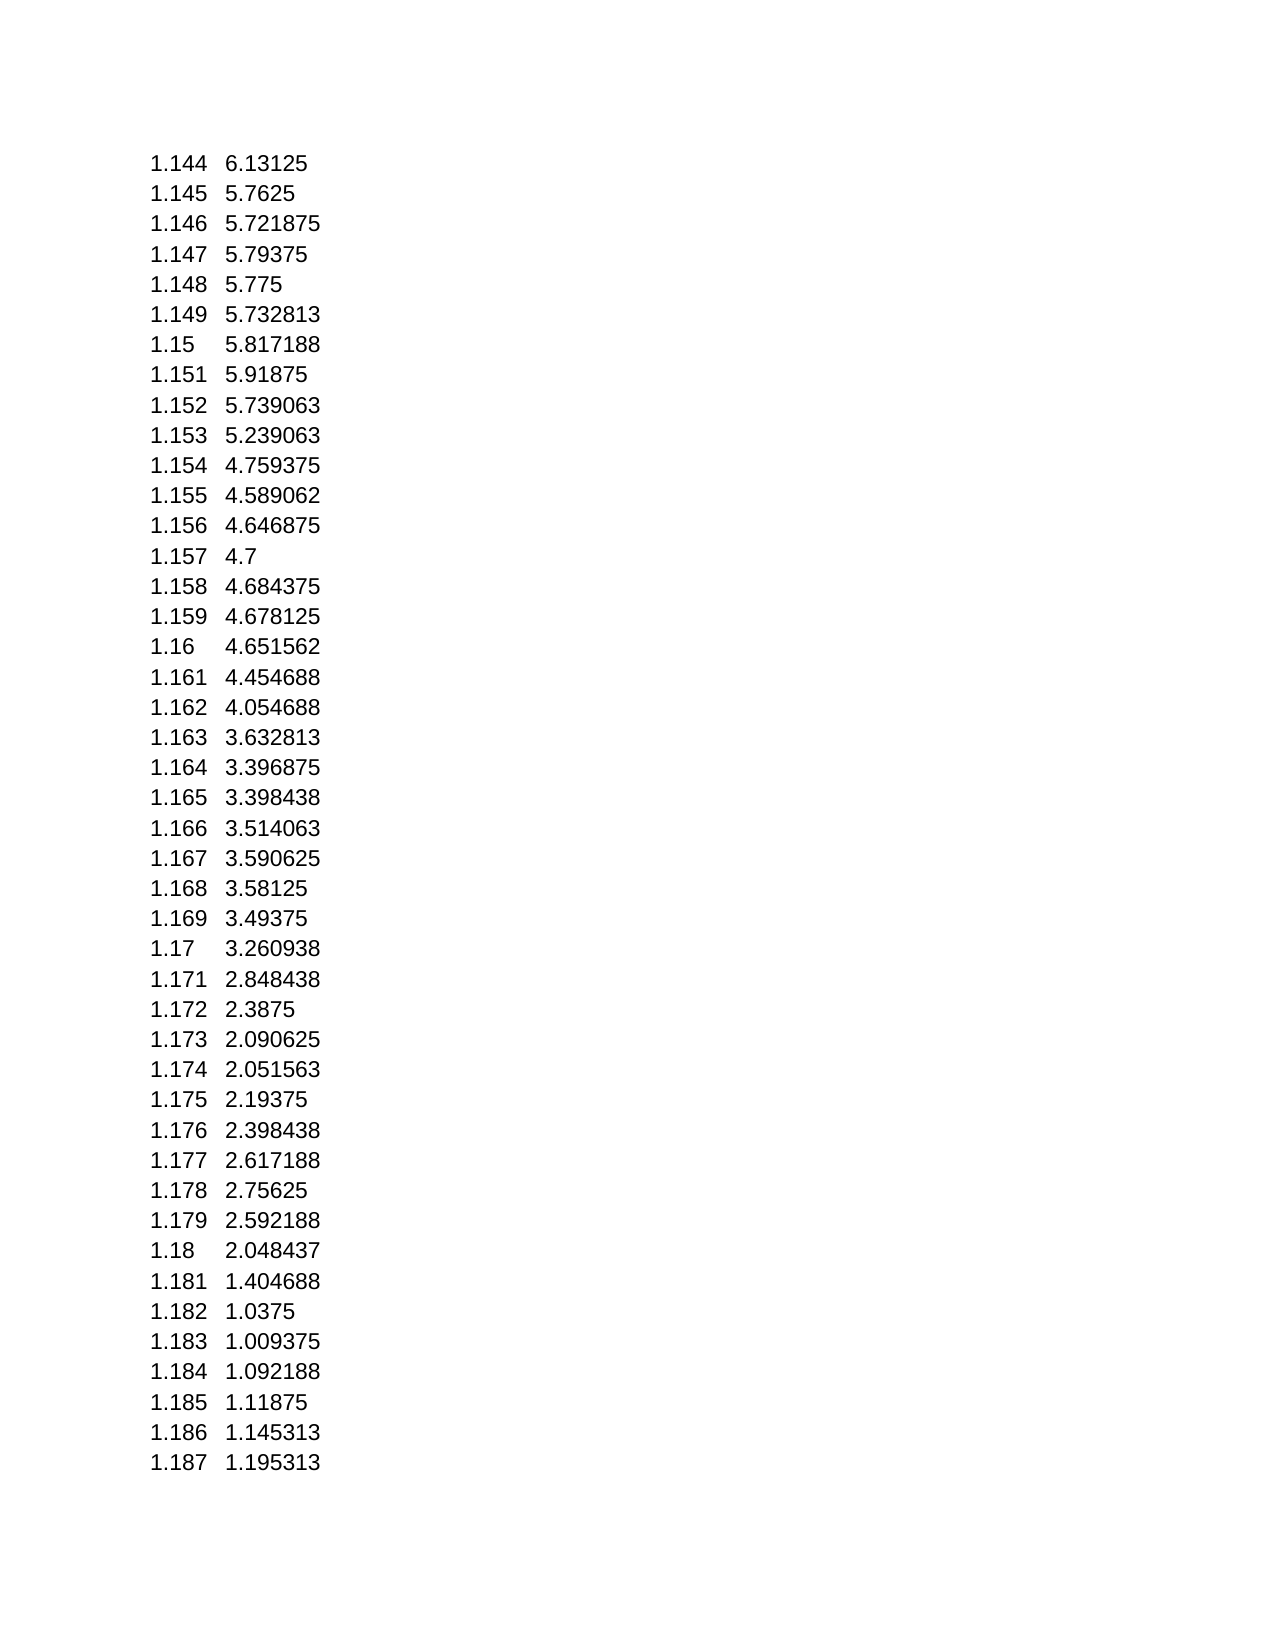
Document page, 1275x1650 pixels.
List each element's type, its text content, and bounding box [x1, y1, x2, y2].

text 1.173 2.090625 [150, 1026, 1125, 1052]
text 1.174 2.051563 [150, 1056, 1125, 1083]
text 1.182 1.0375 [150, 1298, 1125, 1324]
text 1.15 5.817188 [150, 331, 1125, 358]
text 1.159 4.678125 [150, 603, 1125, 629]
text 1.164 3.396875 [150, 754, 1125, 781]
text 1.186 1.145313 [150, 1419, 1125, 1445]
text 1.147 5.79375 [150, 241, 1125, 267]
text 1.177 2.617188 [150, 1147, 1125, 1173]
text 1.176 2.398438 [150, 1117, 1125, 1143]
text 1.155 4.589062 [150, 482, 1125, 509]
text 1.187 1.195313 [150, 1449, 1125, 1475]
text 1.156 4.646875 [150, 512, 1125, 539]
text 1.168 3.58125 [150, 875, 1125, 901]
text 1.153 5.239063 [150, 422, 1125, 448]
text 1.146 5.721875 [150, 210, 1125, 237]
text 1.154 4.759375 [150, 452, 1125, 478]
text 1.151 5.91875 [150, 361, 1125, 388]
text 1.169 3.49375 [150, 905, 1125, 932]
text 1.158 4.684375 [150, 573, 1125, 599]
text 1.181 1.404688 [150, 1268, 1125, 1294]
text 1.167 3.590625 [150, 845, 1125, 871]
text 1.183 1.009375 [150, 1328, 1125, 1354]
text 1.172 2.3875 [150, 996, 1125, 1022]
text 1.185 1.11875 [150, 1388, 1125, 1415]
text 1.162 4.054688 [150, 694, 1125, 720]
text 1.175 2.19375 [150, 1086, 1125, 1113]
text 1.165 3.398438 [150, 784, 1125, 811]
text 1.178 2.75625 [150, 1177, 1125, 1203]
text 1.161 4.454688 [150, 663, 1125, 690]
text 1.184 1.092188 [150, 1358, 1125, 1385]
text 1.163 3.632813 [150, 724, 1125, 750]
text 1.16 4.651562 [150, 633, 1125, 660]
text 1.144 6.13125 [150, 150, 1125, 176]
text 1.171 2.848438 [150, 966, 1125, 992]
text 1.17 3.260938 [150, 935, 1125, 962]
text 1.18 2.048437 [150, 1237, 1125, 1264]
text 1.145 5.7625 [150, 180, 1125, 207]
text 1.166 3.514063 [150, 814, 1125, 841]
text 1.148 5.775 [150, 271, 1125, 297]
text 1.149 5.732813 [150, 301, 1125, 327]
text 1.157 4.7 [150, 543, 1125, 569]
text 1.179 2.592188 [150, 1207, 1125, 1234]
text 1.152 5.739063 [150, 392, 1125, 418]
